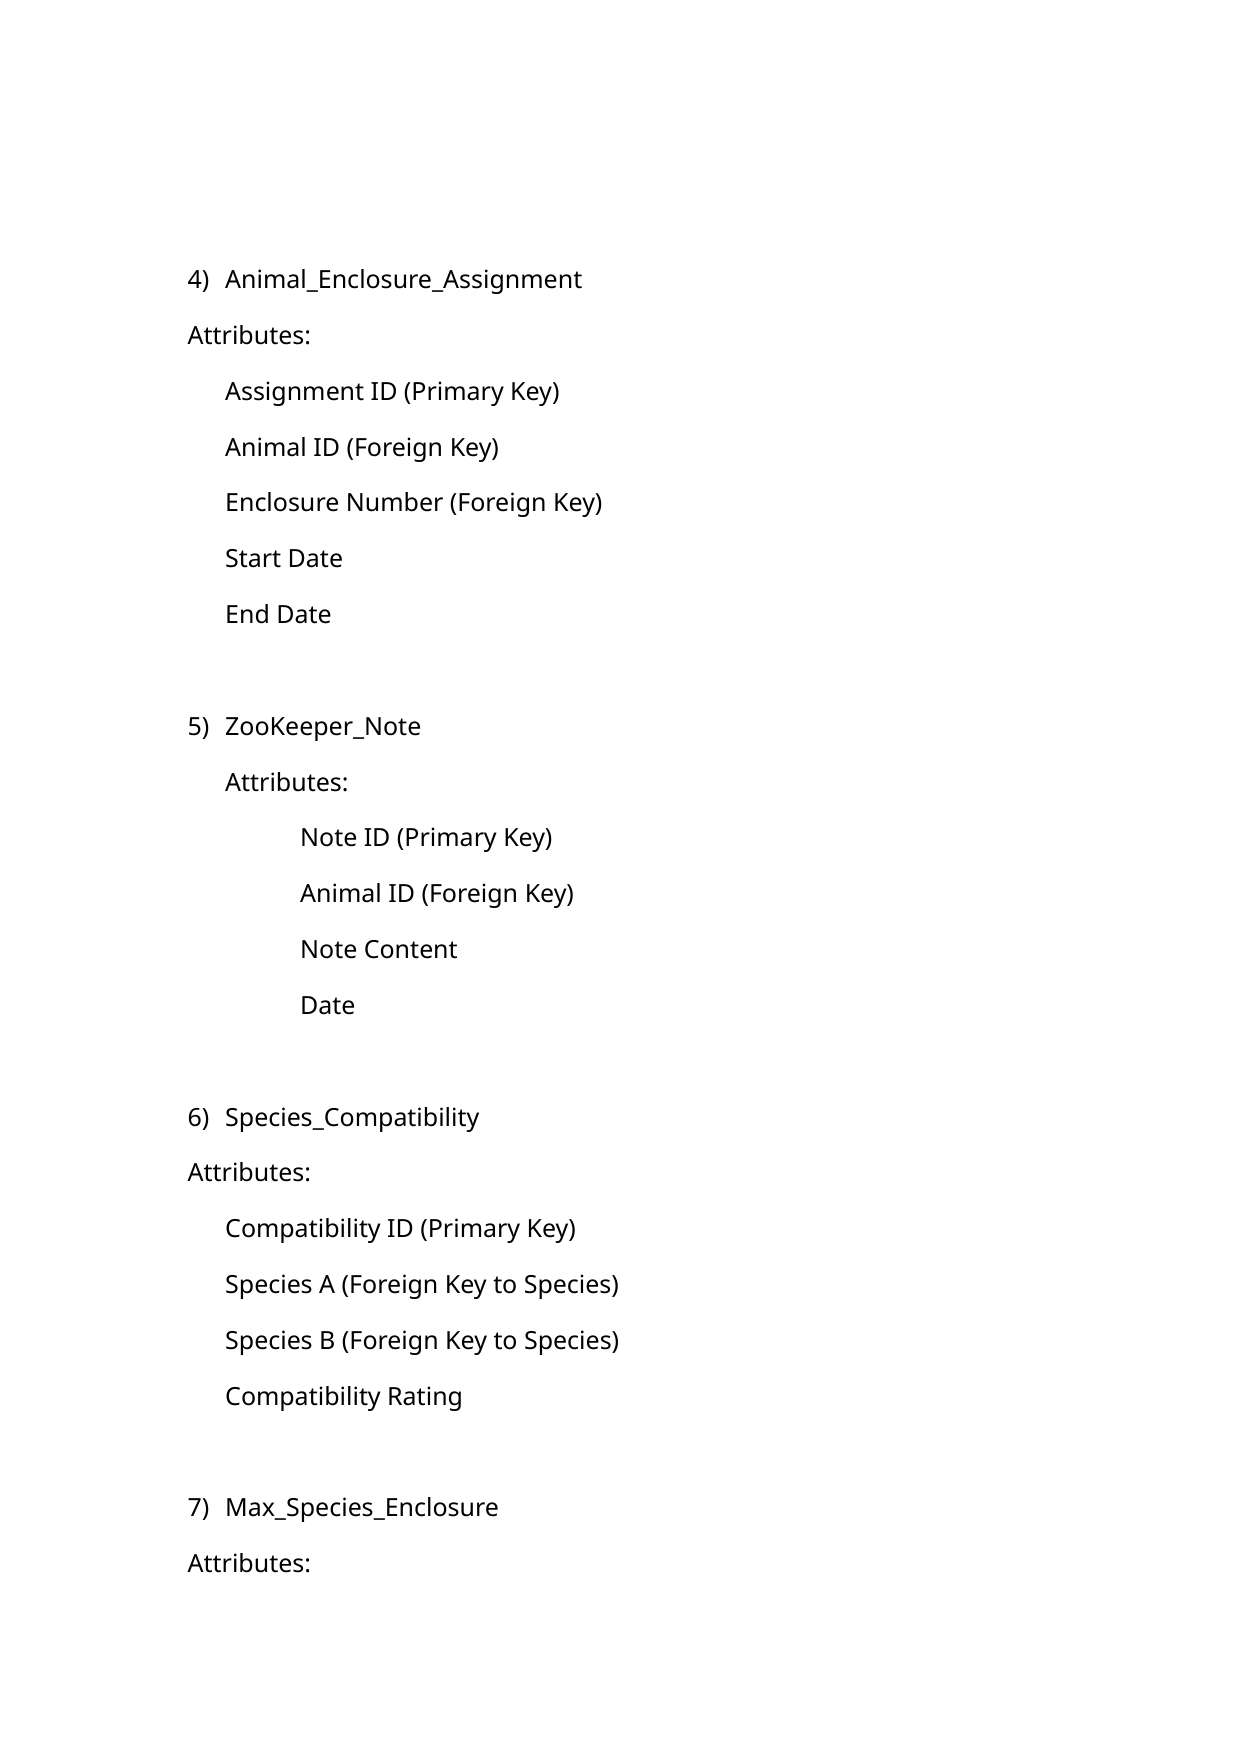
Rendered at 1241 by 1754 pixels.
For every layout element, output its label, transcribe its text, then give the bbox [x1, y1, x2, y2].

list Animal_Enclosure_Assignment [187, 262, 1090, 296]
text Attributes: [225, 764, 1090, 798]
text Enclosure Number (Foreign Key) [225, 485, 1090, 519]
text Start Date [225, 541, 1090, 575]
text Assignment ID (Primary Key) [225, 373, 1090, 407]
text Compatibility ID (Primary Key) [225, 1211, 1090, 1245]
text Animal ID (Foreign Key) [300, 876, 1090, 910]
text Attributes: [150, 317, 1090, 352]
text Attributes: [150, 1155, 1090, 1189]
text Note ID (Primary Key) [300, 820, 1090, 854]
list ZooKeeper_Note [187, 708, 1090, 742]
text Attributes: [150, 1546, 1090, 1580]
text Compatibility Rating [225, 1378, 1090, 1412]
text Note Content [300, 932, 1090, 966]
text Species B (Foreign Key to Species) [225, 1322, 1090, 1357]
text End Date [225, 597, 1090, 631]
list Max_Species_Enclosure [187, 1490, 1090, 1524]
text Animal ID (Foreign Key) [225, 429, 1090, 463]
text Date [300, 987, 1090, 1022]
text Species A (Foreign Key to Species) [225, 1267, 1090, 1301]
list Species_Compatibility [187, 1099, 1090, 1133]
